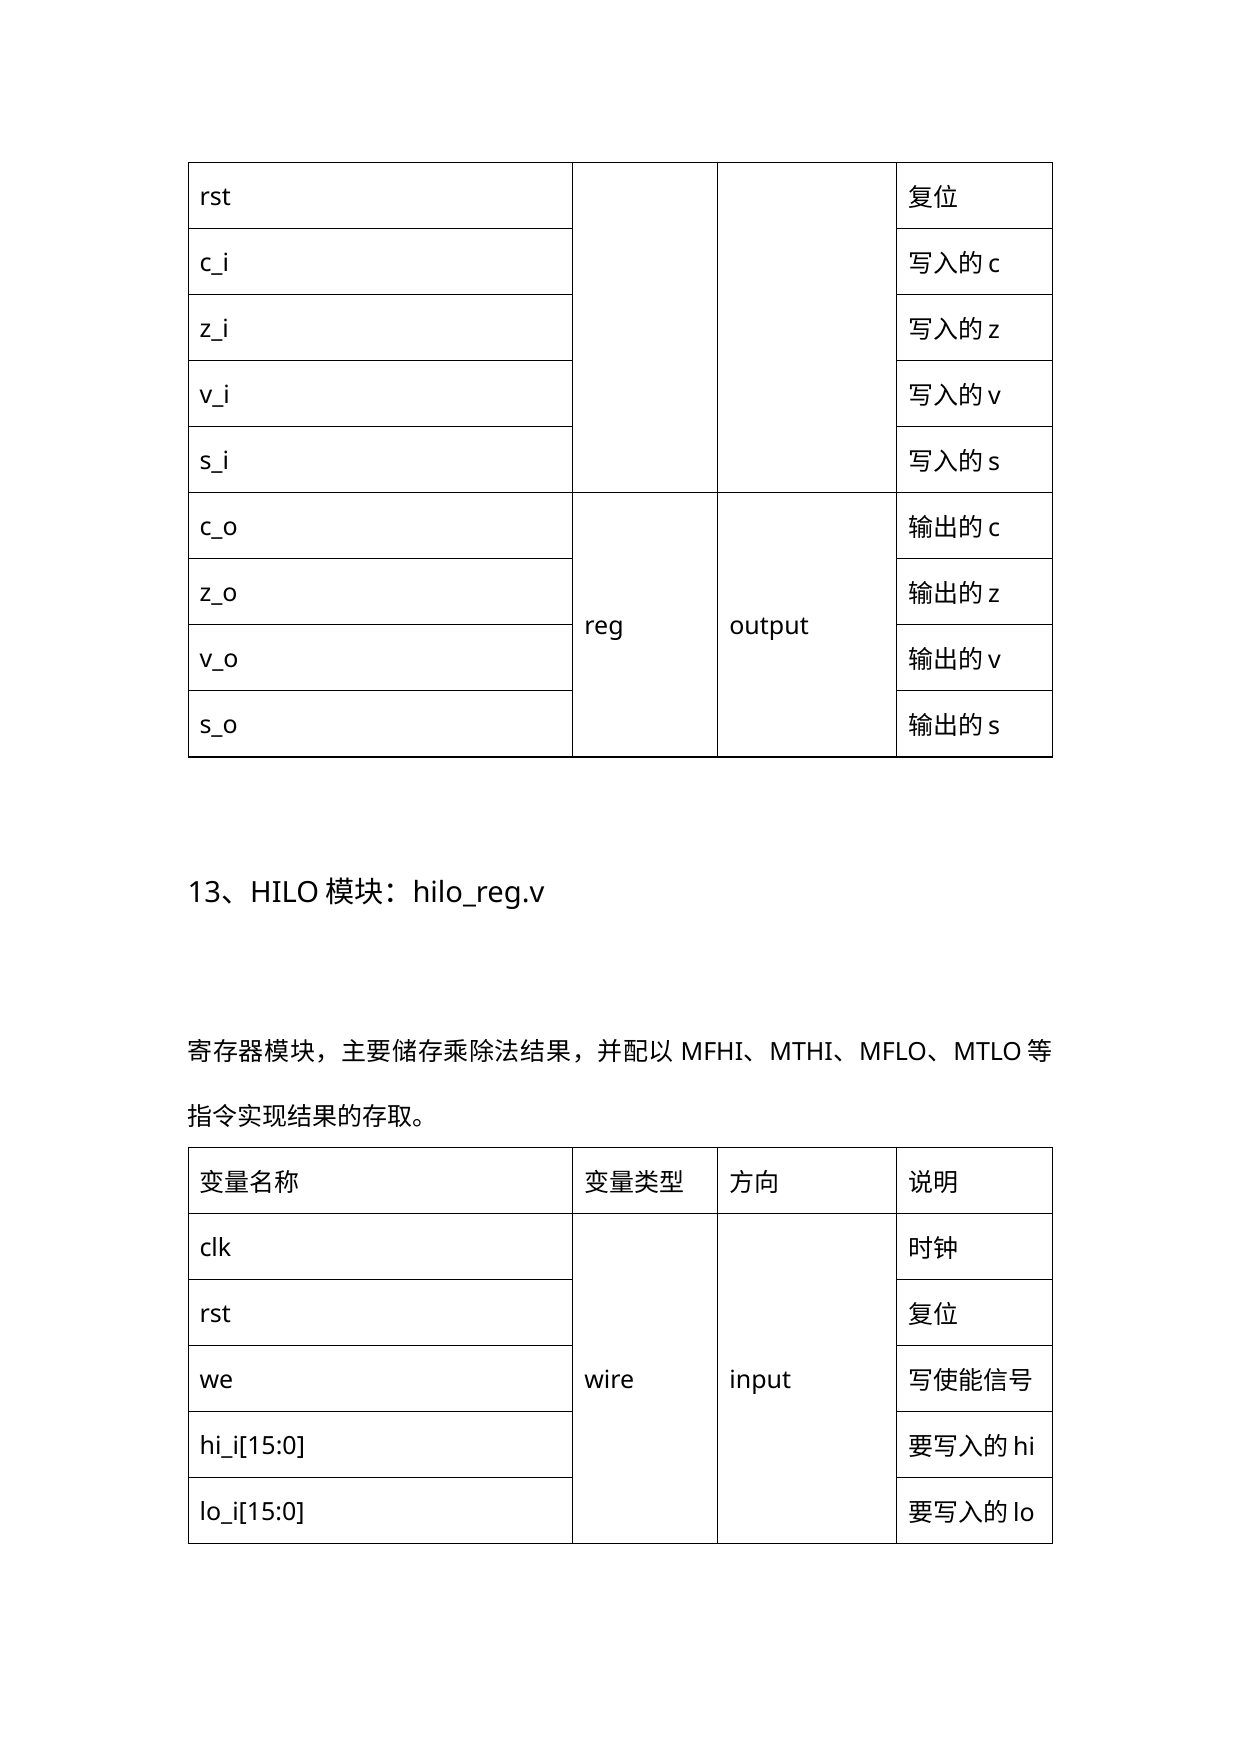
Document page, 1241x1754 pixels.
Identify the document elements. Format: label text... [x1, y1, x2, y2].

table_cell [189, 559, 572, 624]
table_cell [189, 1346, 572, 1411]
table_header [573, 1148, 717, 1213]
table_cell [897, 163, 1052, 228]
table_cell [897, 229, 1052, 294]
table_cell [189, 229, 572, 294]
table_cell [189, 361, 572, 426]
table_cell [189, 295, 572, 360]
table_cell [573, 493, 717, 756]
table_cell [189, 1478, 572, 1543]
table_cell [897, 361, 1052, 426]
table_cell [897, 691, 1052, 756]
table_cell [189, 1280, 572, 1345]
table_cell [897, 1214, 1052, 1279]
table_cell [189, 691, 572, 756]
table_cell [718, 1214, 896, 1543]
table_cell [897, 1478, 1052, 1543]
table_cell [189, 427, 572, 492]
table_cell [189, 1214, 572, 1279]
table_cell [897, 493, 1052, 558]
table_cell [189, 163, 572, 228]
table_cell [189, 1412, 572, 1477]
text 13、HILO模块：hilo_reg.v [187, 858, 1053, 923]
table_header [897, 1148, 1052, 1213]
text 寄存器模块，主要储存乘除法结果，并配以MFHI、MTHI、MFLO、MTLO等指令实现结果的存取。 [187, 1017, 1053, 1147]
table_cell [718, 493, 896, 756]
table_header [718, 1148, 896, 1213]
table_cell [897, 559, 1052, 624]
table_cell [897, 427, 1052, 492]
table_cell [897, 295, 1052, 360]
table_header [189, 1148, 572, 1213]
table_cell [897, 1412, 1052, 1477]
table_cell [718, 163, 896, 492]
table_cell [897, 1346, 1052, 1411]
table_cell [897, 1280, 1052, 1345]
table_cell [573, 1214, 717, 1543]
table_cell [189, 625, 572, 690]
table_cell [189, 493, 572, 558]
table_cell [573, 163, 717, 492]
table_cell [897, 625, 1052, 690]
